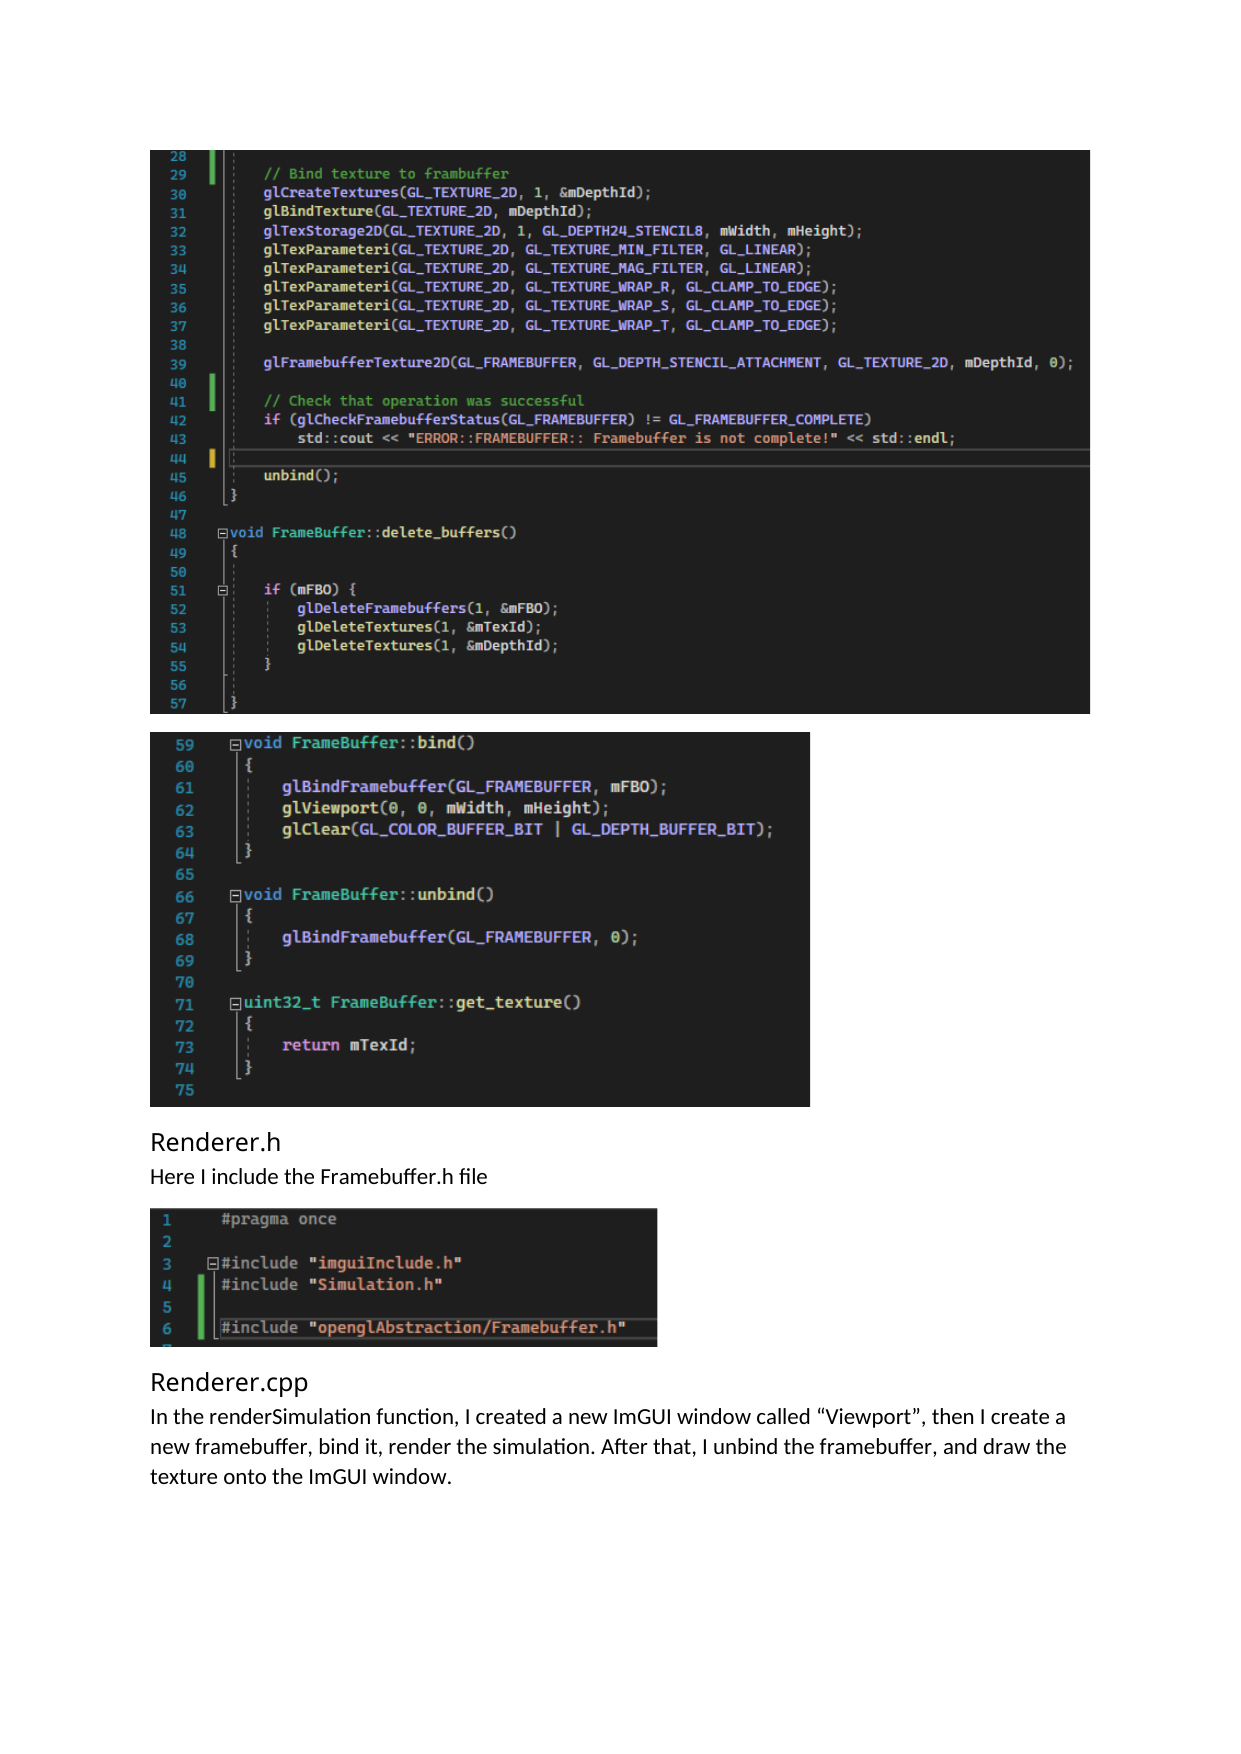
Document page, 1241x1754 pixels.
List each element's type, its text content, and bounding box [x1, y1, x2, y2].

subtitle Renderer.cpp [150, 1365, 1090, 1399]
picture [150, 732, 811, 1107]
text In the renderSimulation function, I created a new ImGUI window called “Viewport”, then I create a new framebuffer, bind it, render the simulation. After that, I unbind the framebuffer, and draw the texture onto the ImGUI window. [150, 1402, 1090, 1490]
picture [150, 1208, 658, 1347]
text Here I include the Framebuffer.h file [150, 1162, 1090, 1190]
picture [150, 150, 1091, 714]
subtitle Renderer.h [150, 1125, 1090, 1159]
